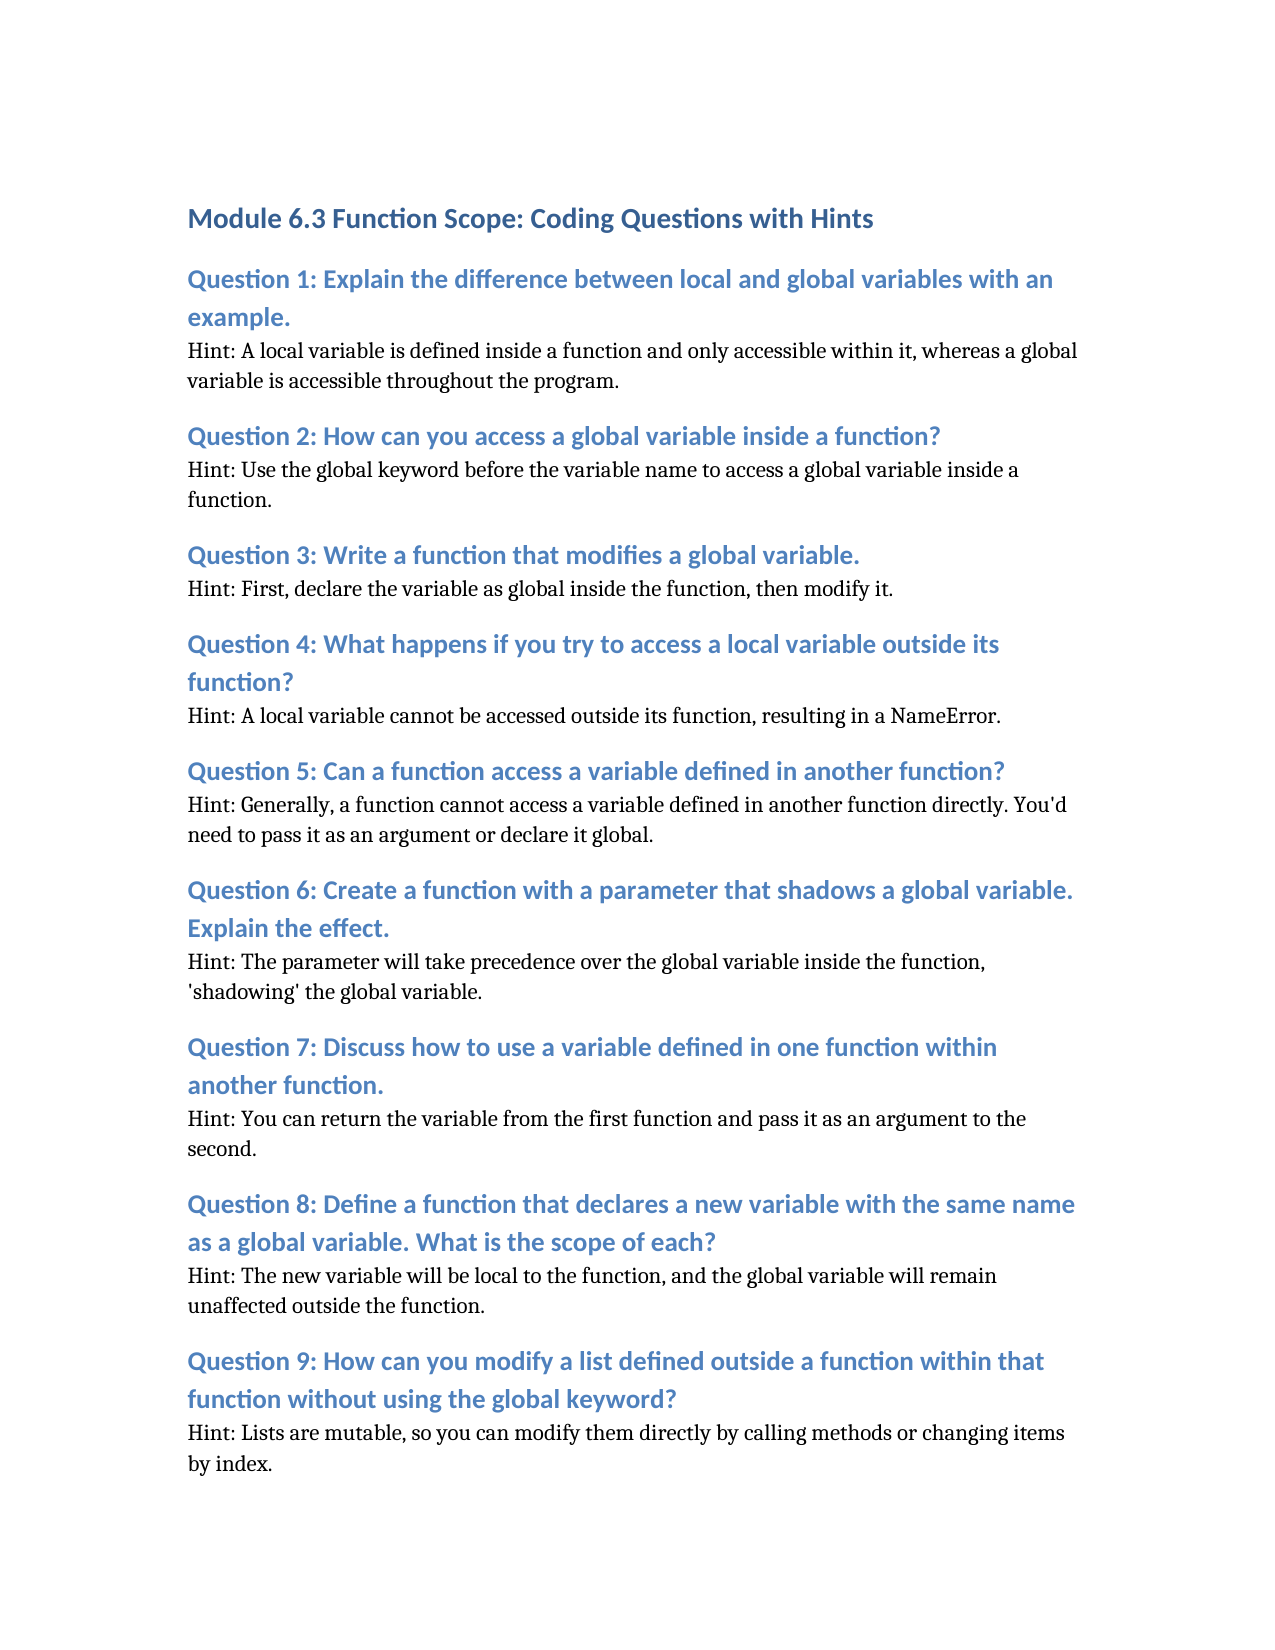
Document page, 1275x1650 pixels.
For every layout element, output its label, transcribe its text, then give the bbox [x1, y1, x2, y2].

text Hint: The parameter will take precedence over the global variable inside the function, 'shadowing' the global variable. [187, 949, 1087, 1005]
subtitle Question 9: How can you modify a list defined outside a function within that function without using the global keyword? [187, 1344, 1087, 1415]
subtitle Question 3: Write a function that modifies a global variable. [187, 538, 1087, 571]
subtitle Question 2: How can you access a global variable inside a function? [187, 419, 1087, 452]
subtitle Question 7: Discuss how to use a variable defined in one function within another function. [187, 1030, 1087, 1101]
text Hint: A local variable is defined inside a function and only accessible within it, whereas a global variable is accessible throughout the program. [187, 338, 1087, 394]
subtitle Question 6: Create a function with a parameter that shadows a global variable. Explain the effect. [187, 873, 1087, 944]
text Hint: You can return the variable from the first function and pass it as an argument to the second. [187, 1106, 1087, 1162]
text Hint: Lists are mutable, so you can modify them directly by calling methods or changing items by index. [187, 1420, 1087, 1477]
text Hint: First, declare the variable as global inside the function, then modify it. [187, 576, 1087, 602]
subtitle Question 4: What happens if you try to access a local variable outside its function? [187, 627, 1087, 698]
text Hint: A local variable cannot be accessed outside its function, resulting in a NameError. [187, 703, 1087, 729]
text Hint: The new variable will be local to the function, and the global variable will remain unaffected outside the function. [187, 1263, 1087, 1319]
subtitle Question 8: Define a function that declares a new variable with the same name as a global variable. What is the scope of each? [187, 1187, 1087, 1258]
subtitle Module 6.3 Function Scope: Coding Questions with Hints [187, 200, 1087, 236]
subtitle Question 5: Can a function access a variable defined in another function? [187, 754, 1087, 787]
text Hint: Generally, a function cannot access a variable defined in another function directly. You'd need to pass it as an argument or declare it global. [187, 792, 1087, 848]
subtitle Question 1: Explain the difference between local and global variables with an example. [187, 262, 1087, 333]
text Hint: Use the global keyword before the variable name to access a global variable inside a function. [187, 457, 1087, 513]
